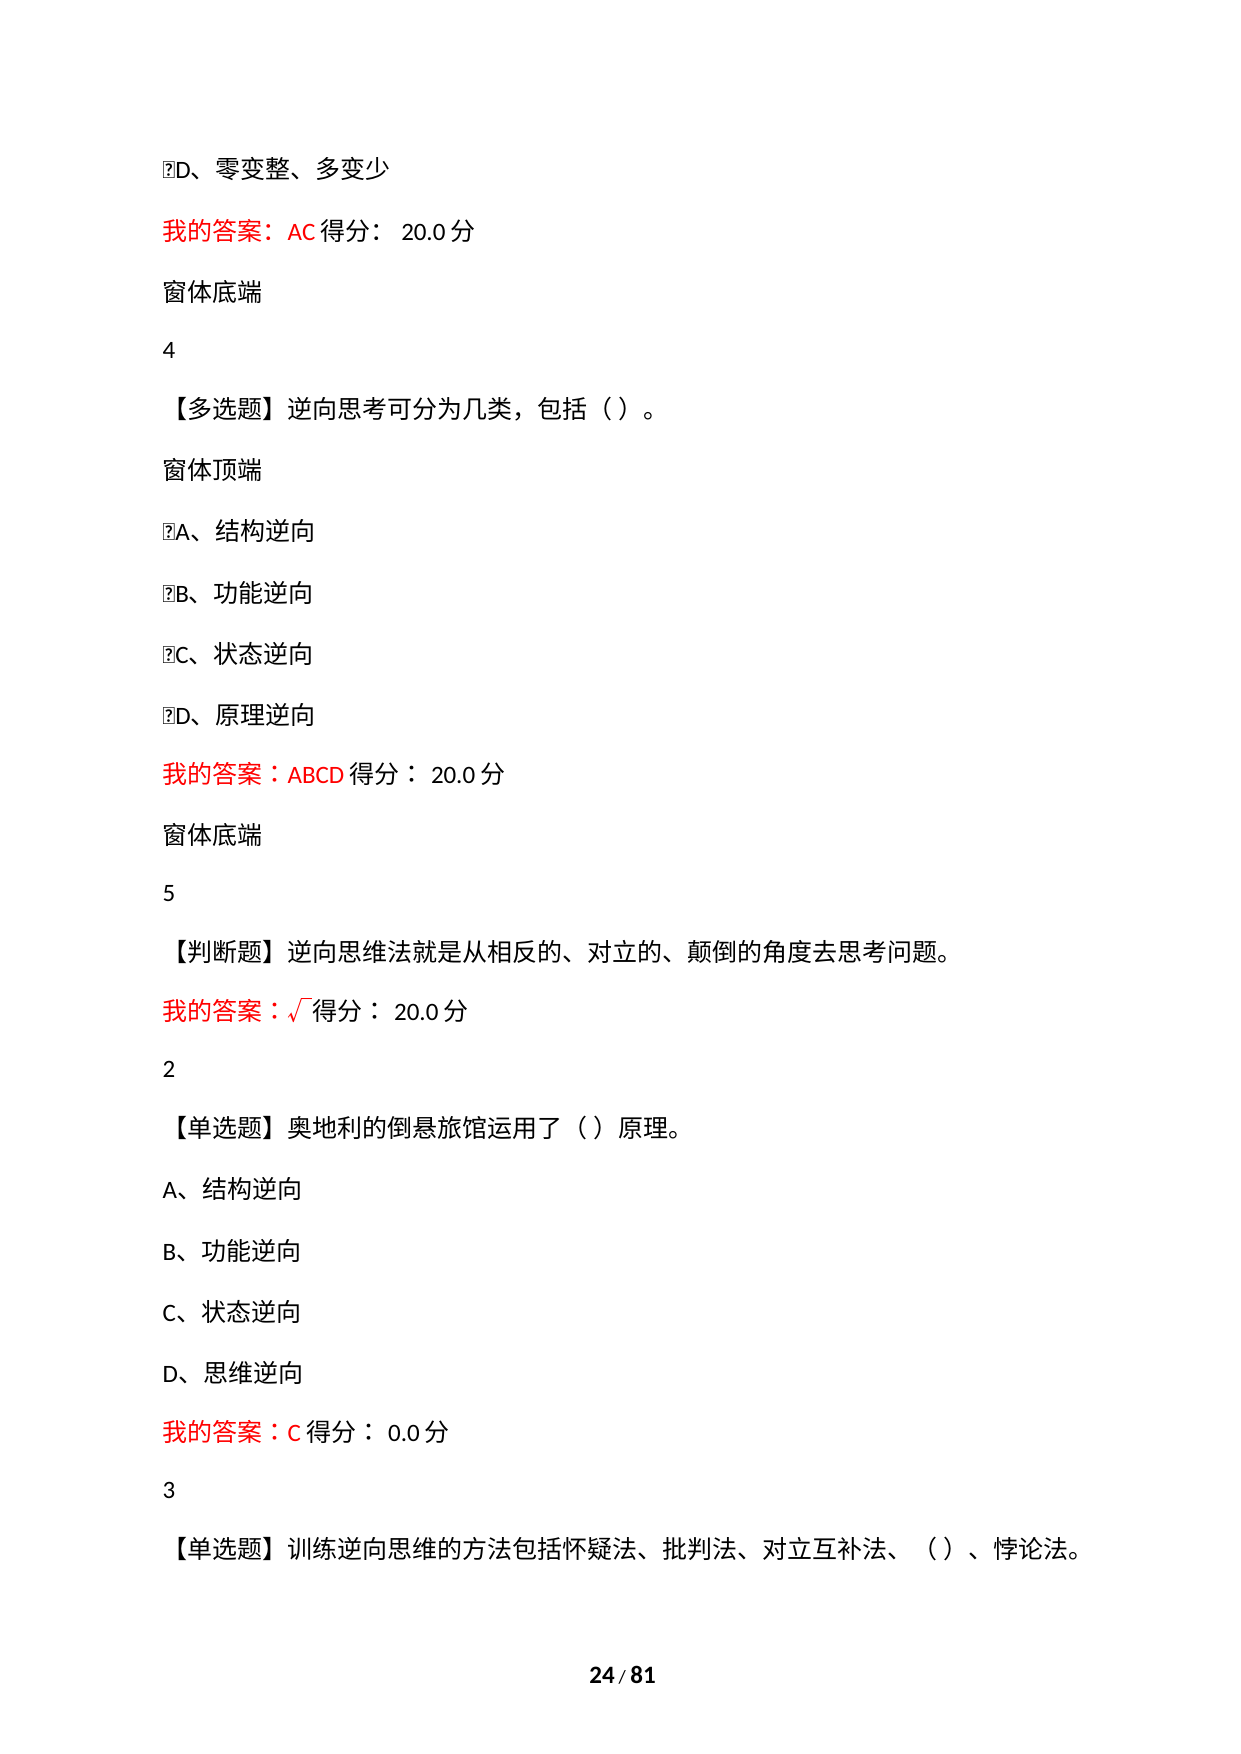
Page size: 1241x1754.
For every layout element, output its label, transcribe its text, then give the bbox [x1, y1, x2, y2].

text C、状态逆向 [112, 634, 1128, 671]
text B、功能逆向 [112, 573, 1128, 609]
text C、状态逆向 [112, 1292, 1128, 1328]
text 我的答案：ABCD得分： 20.0分 [112, 757, 1128, 791]
text D、零变整、多变少 [112, 150, 1128, 186]
text 2 [112, 1053, 1128, 1083]
text 3 [112, 1474, 1128, 1504]
text 窗体顶端 [112, 451, 1128, 487]
text A、结构逆向 [112, 512, 1128, 548]
text B、功能逆向 [112, 1231, 1128, 1267]
text 【单选题】奥地利的倒悬旅馆运用了（ ）原理。 [112, 1108, 1128, 1145]
text 窗体底端 [112, 816, 1128, 852]
text D、思维逆向 [112, 1353, 1128, 1390]
text 窗体底端 [112, 272, 1128, 309]
text 5 [112, 877, 1128, 908]
text 【多选题】逆向思考可分为几类，包括（ ）。 [112, 389, 1128, 426]
text 【判断题】逆向思维法就是从相反的、对立的、颠倒的角度去思考问题。 [112, 933, 1128, 969]
text 我的答案：√得分： 20.0分 [112, 994, 1128, 1028]
text A、结构逆向 [112, 1170, 1128, 1206]
text 4 [112, 334, 1128, 364]
text D、原理逆向 [112, 696, 1128, 732]
text 我的答案：AC得分： 20.0分 [112, 211, 1128, 247]
text 【单选题】训练逆向思维的方法包括怀疑法、批判法、对立互补法、（ ）、悖论法。 [112, 1529, 1128, 1566]
text 我的答案：C 得分： 0.0分 [112, 1415, 1128, 1449]
